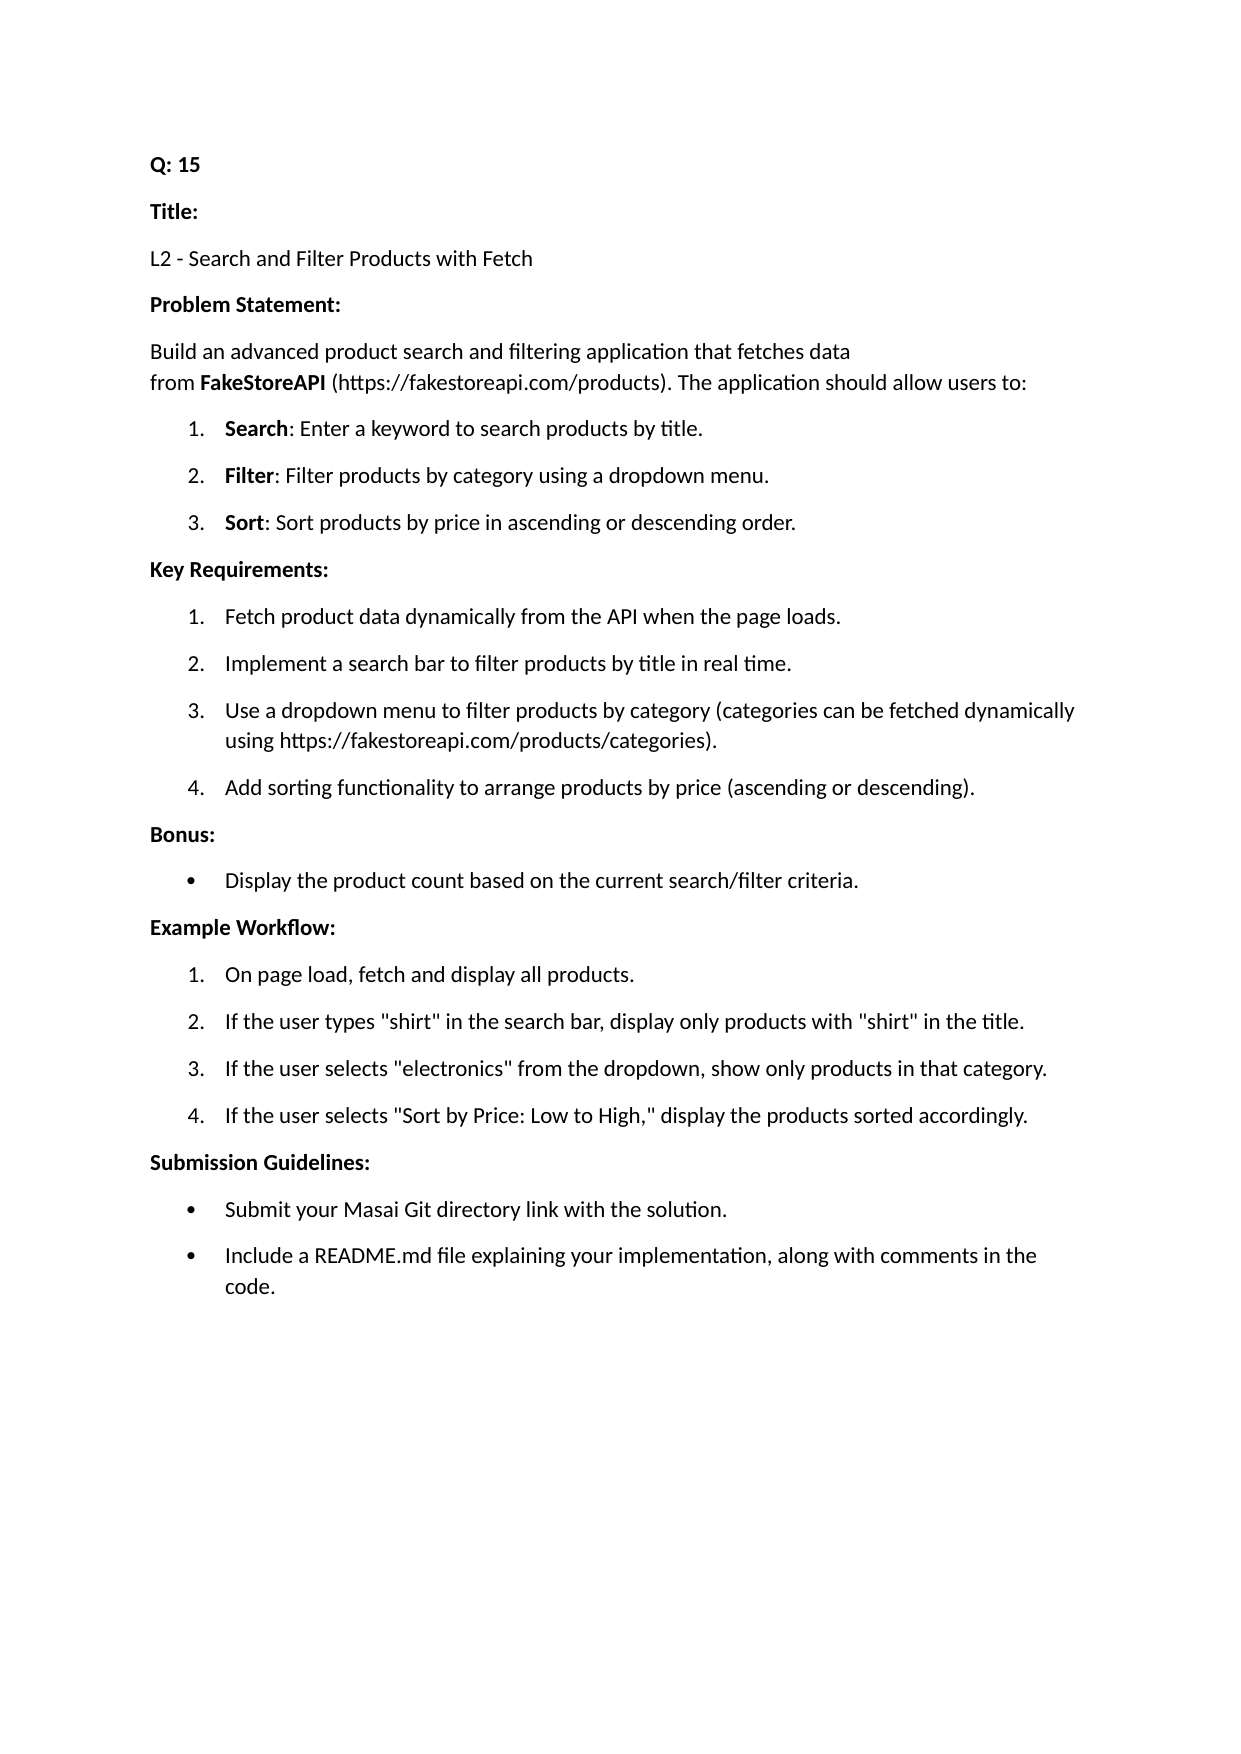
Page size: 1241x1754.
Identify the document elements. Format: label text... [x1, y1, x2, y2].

list Add sorting functionality to arrange products by price (ascending or descending). [187, 773, 1090, 801]
list Submit your Masai Git directory link with the solution. [187, 1195, 1090, 1223]
list Search: Enter a keyword to search products by title. [187, 414, 1090, 443]
list On page load, fetch and display all products. [187, 960, 1090, 988]
list Fetch product data dynamically from the API when the page loads. [187, 602, 1090, 630]
text Bonus: [150, 820, 1090, 848]
text Example Workflow: [150, 913, 1090, 942]
text Submission Guidelines: [150, 1148, 1090, 1176]
text Title: [150, 197, 1090, 225]
list Include a README.md file explaining your implementation, along with comments in the code. [187, 1242, 1090, 1300]
list Display the product count based on the current search/filter criteria. [187, 867, 1090, 895]
list Sort: Sort products by price in ascending or descending order. [187, 508, 1090, 536]
list If the user selects "Sort by Price: Low to High," display the products sorted accordingly. [187, 1101, 1090, 1129]
text Problem Statement: [150, 291, 1090, 319]
text L2 - Search and Filter Products with Fetch [150, 244, 1090, 272]
list If the user selects "electronics" from the dropdown, show only products in that category. [187, 1054, 1090, 1082]
list If the user types "shirt" in the search bar, display only products with "shirt" in the title. [187, 1007, 1090, 1035]
text Key Requirements: [150, 555, 1090, 583]
text Q: 15 [150, 150, 1090, 178]
text Build an advanced product search and filtering application that fetches data from FakeStoreAPI (https://fakestoreapi.com/products). The application should allow users to: [150, 337, 1090, 396]
list Filter: Filter products by category using a dropdown menu. [187, 461, 1090, 489]
list Implement a search bar to filter products by title in real time. [187, 649, 1090, 677]
list Use a dropdown menu to filter products by category (categories can be fetched dynamically using https://fakestoreapi.com/products/categories). [187, 696, 1090, 754]
